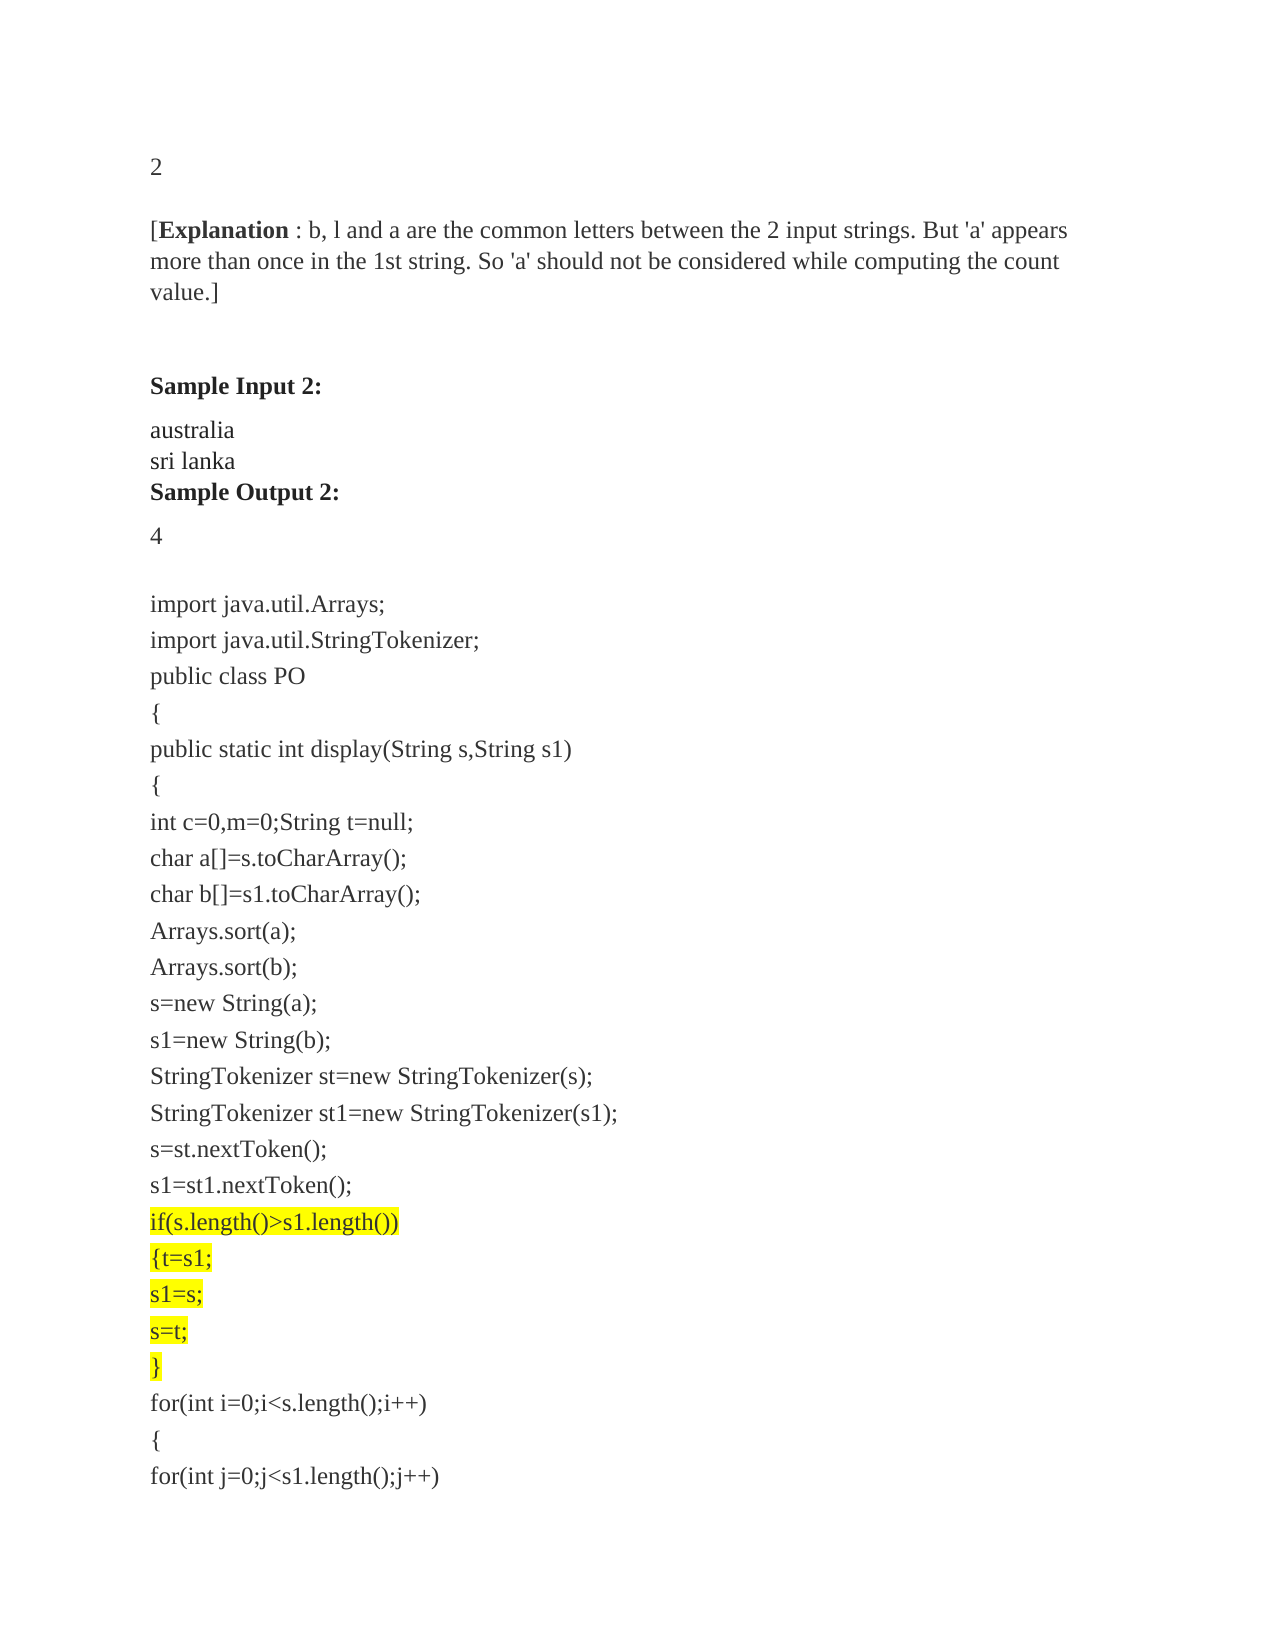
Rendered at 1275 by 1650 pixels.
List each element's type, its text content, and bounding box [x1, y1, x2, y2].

text Arrays.sort(b); [150, 950, 1125, 981]
text char a[]=s.toCharArray(); [150, 841, 1125, 872]
text s=new String(a); [150, 986, 1125, 1017]
text for(int i=0;i<s.length();i++) [150, 1386, 1125, 1417]
text StringTokenizer st=new StringTokenizer(s); [150, 1059, 1125, 1090]
text { [150, 695, 1125, 726]
text Arrays.sort(a); [150, 913, 1125, 944]
text for(int j=0;j<s1.length();j++) [150, 1459, 1125, 1490]
text } [150, 1349, 1125, 1381]
text {t=s1; [150, 1241, 1125, 1272]
text sri lanka [150, 444, 1125, 475]
text s=st.nextToken(); [150, 1131, 1125, 1163]
text if(s.length()>s1.length()) [150, 1204, 1125, 1235]
text s1=st1.nextToken(); [150, 1168, 1125, 1199]
text Sample Output 2: [150, 475, 1125, 506]
text public static int display(String s,String s1) [150, 732, 1125, 763]
text australia [150, 412, 1125, 444]
text { [150, 1422, 1125, 1453]
text public class PO [150, 659, 1125, 690]
text import java.util.Arrays; [150, 586, 1125, 617]
text s=t; [150, 1313, 1125, 1344]
text 4 [150, 518, 1125, 550]
text s1=s; [150, 1277, 1125, 1308]
text import java.util.StringTokenizer; [150, 622, 1125, 654]
text { [150, 768, 1125, 799]
text s1=new String(b); [150, 1022, 1125, 1054]
text int c=0,m=0;String t=null; [150, 804, 1125, 836]
text Sample Input 2: [150, 337, 1125, 400]
text char b[]=s1.toCharArray(); [150, 877, 1125, 908]
text 2 [Explanation : b, l and a are the common letters between the 2 input strings. But 'a' appears more than once in the 1st string. So 'a' should not be considered while computing the count value.] [150, 150, 1125, 337]
text StringTokenizer st1=new StringTokenizer(s1); [150, 1095, 1125, 1126]
